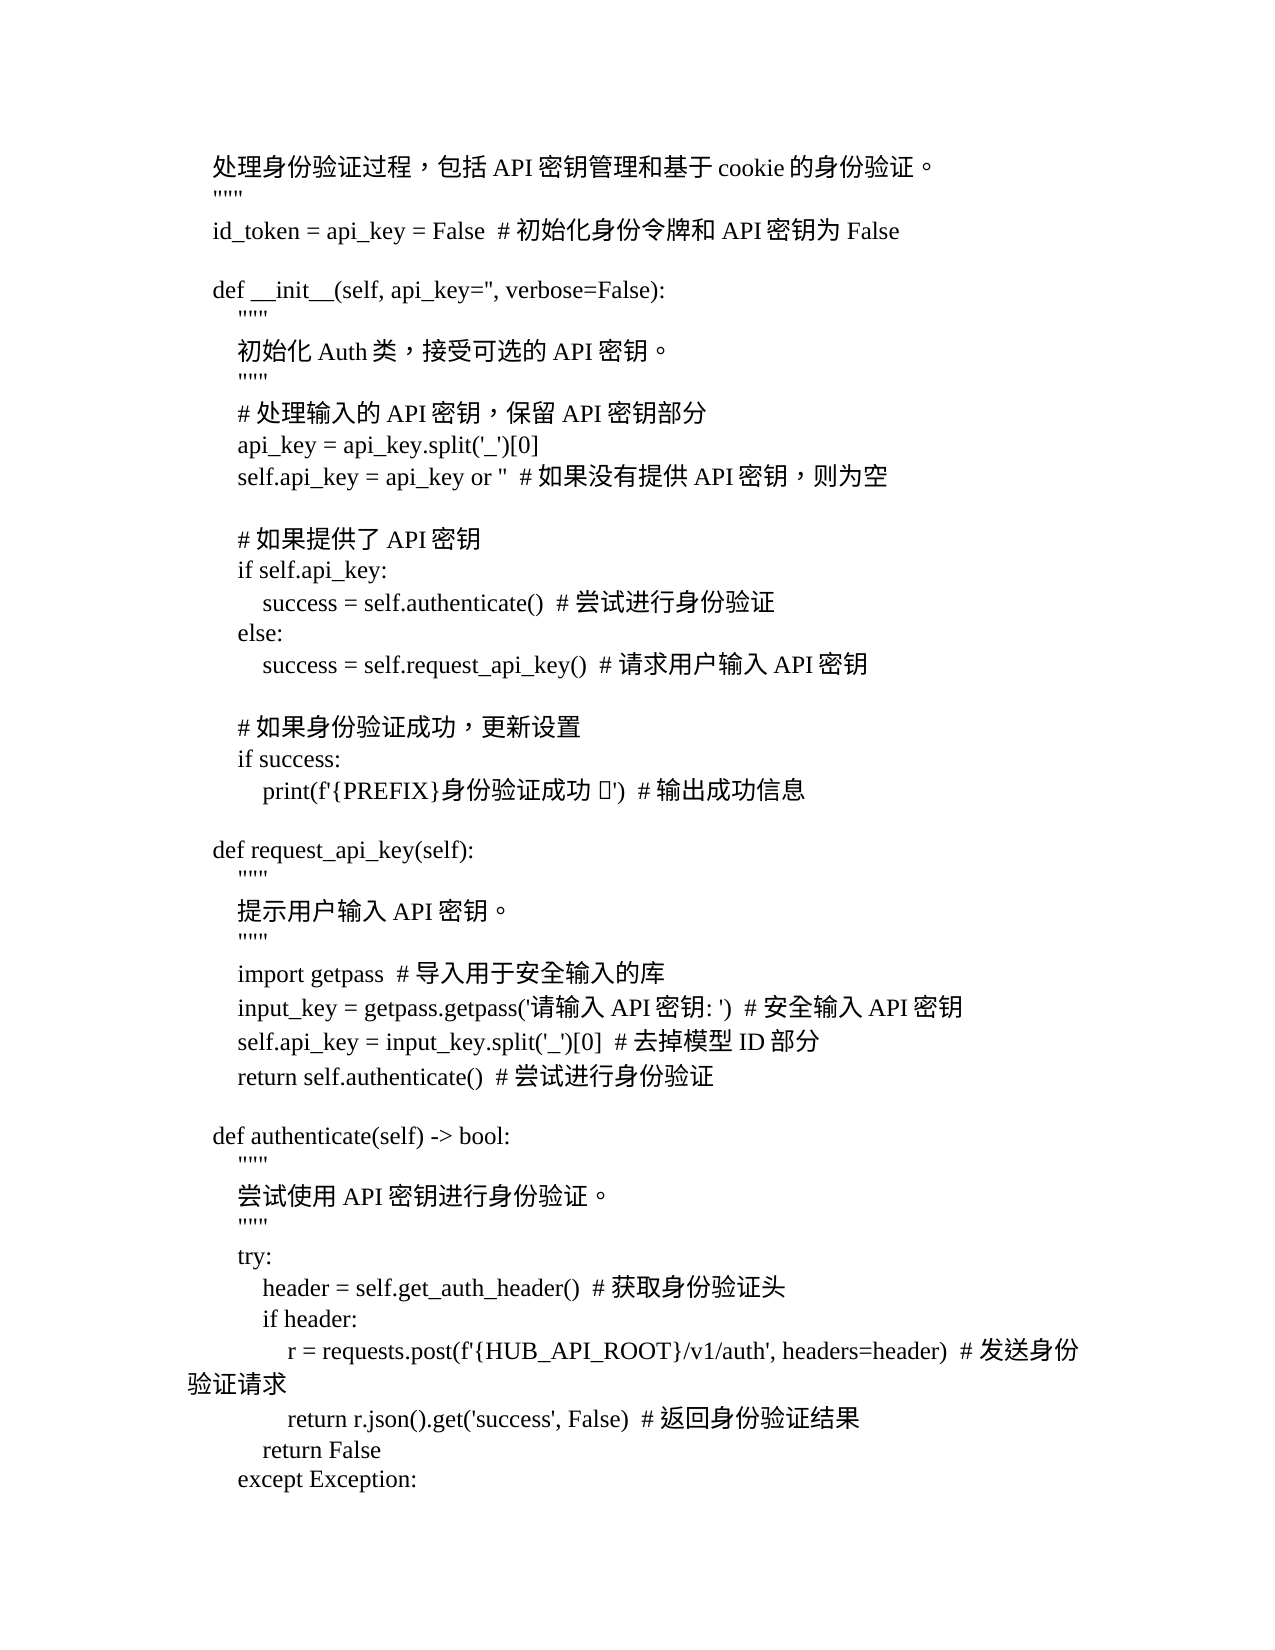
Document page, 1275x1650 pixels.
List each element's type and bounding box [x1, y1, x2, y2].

text [187, 150, 1087, 1492]
